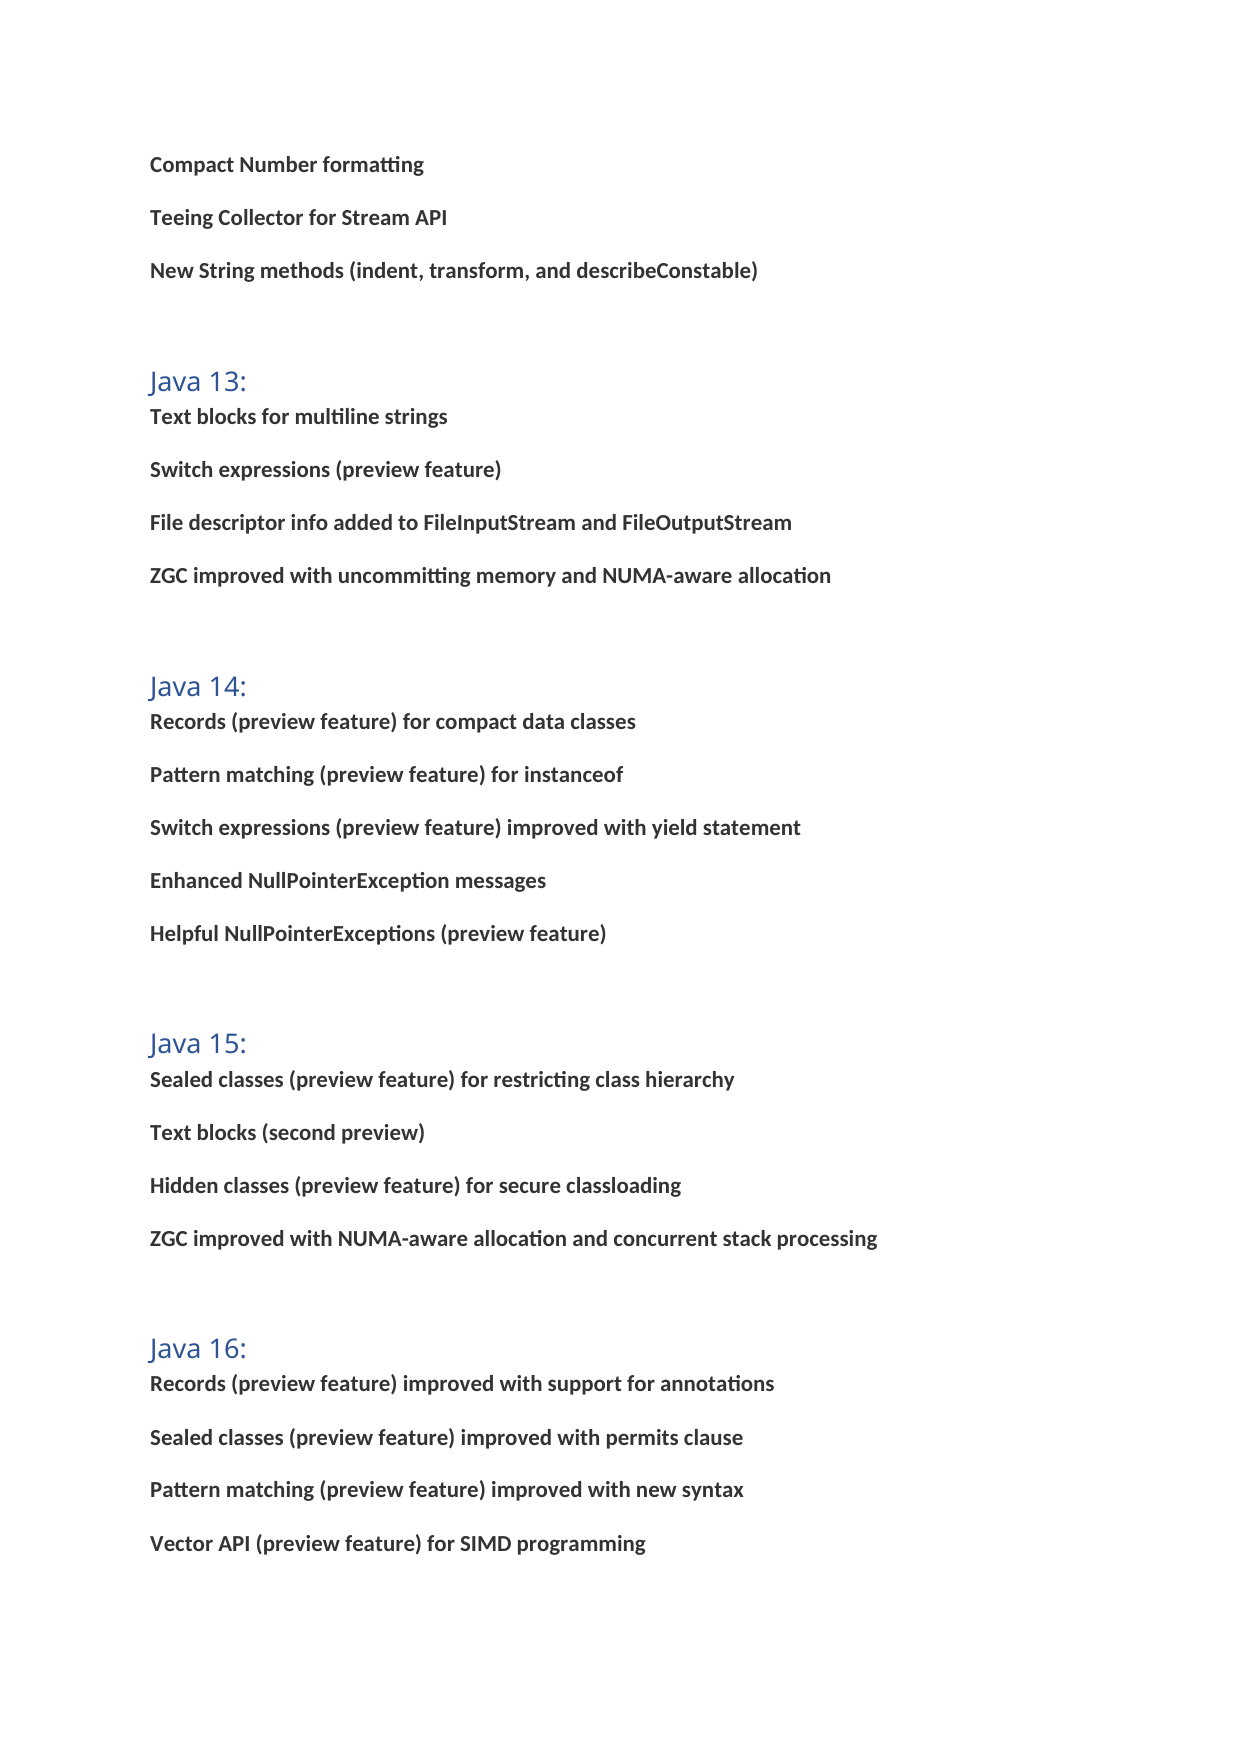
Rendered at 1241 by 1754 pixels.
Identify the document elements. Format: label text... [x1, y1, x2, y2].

text Compact Number formatting [150, 150, 1090, 178]
text Vector API (preview feature) for SIMD programming [150, 1529, 1090, 1557]
subtitle Java 13: [150, 362, 1090, 399]
text Sealed classes (preview feature) for restricting class hierarchy [150, 1065, 1090, 1093]
text New String methods (indent, transform, and describeConstable) [150, 256, 1090, 284]
text Text blocks (second preview) [150, 1118, 1090, 1146]
text Enhanced NullPointerException messages [150, 866, 1090, 894]
text ZGC improved with uncommitting memory and NUMA-aware allocation [150, 561, 1090, 589]
text Helpful NullPointerExceptions (preview feature) [150, 919, 1090, 947]
text Sealed classes (preview feature) improved with permits clause [150, 1423, 1090, 1451]
text Pattern matching (preview feature) improved with new syntax [150, 1476, 1090, 1504]
subtitle Java 14: [150, 667, 1090, 704]
text ZGC improved with NUMA-aware allocation and concurrent stack processing [150, 1224, 1090, 1252]
text Hidden classes (preview feature) for secure classloading [150, 1171, 1090, 1199]
text Records (preview feature) for compact data classes [150, 707, 1090, 735]
text Switch expressions (preview feature) improved with yield statement [150, 813, 1090, 841]
subtitle Java 16: [150, 1330, 1090, 1367]
subtitle Java 15: [150, 1025, 1090, 1062]
text Pattern matching (preview feature) for instanceof [150, 760, 1090, 788]
text Teeing Collector for Stream API [150, 203, 1090, 231]
text Switch expressions (preview feature) [150, 455, 1090, 483]
text Records (preview feature) improved with support for annotations [150, 1369, 1090, 1398]
text File descriptor info added to FileInputStream and FileOutputStream [150, 508, 1090, 536]
text Text blocks for multiline strings [150, 402, 1090, 430]
